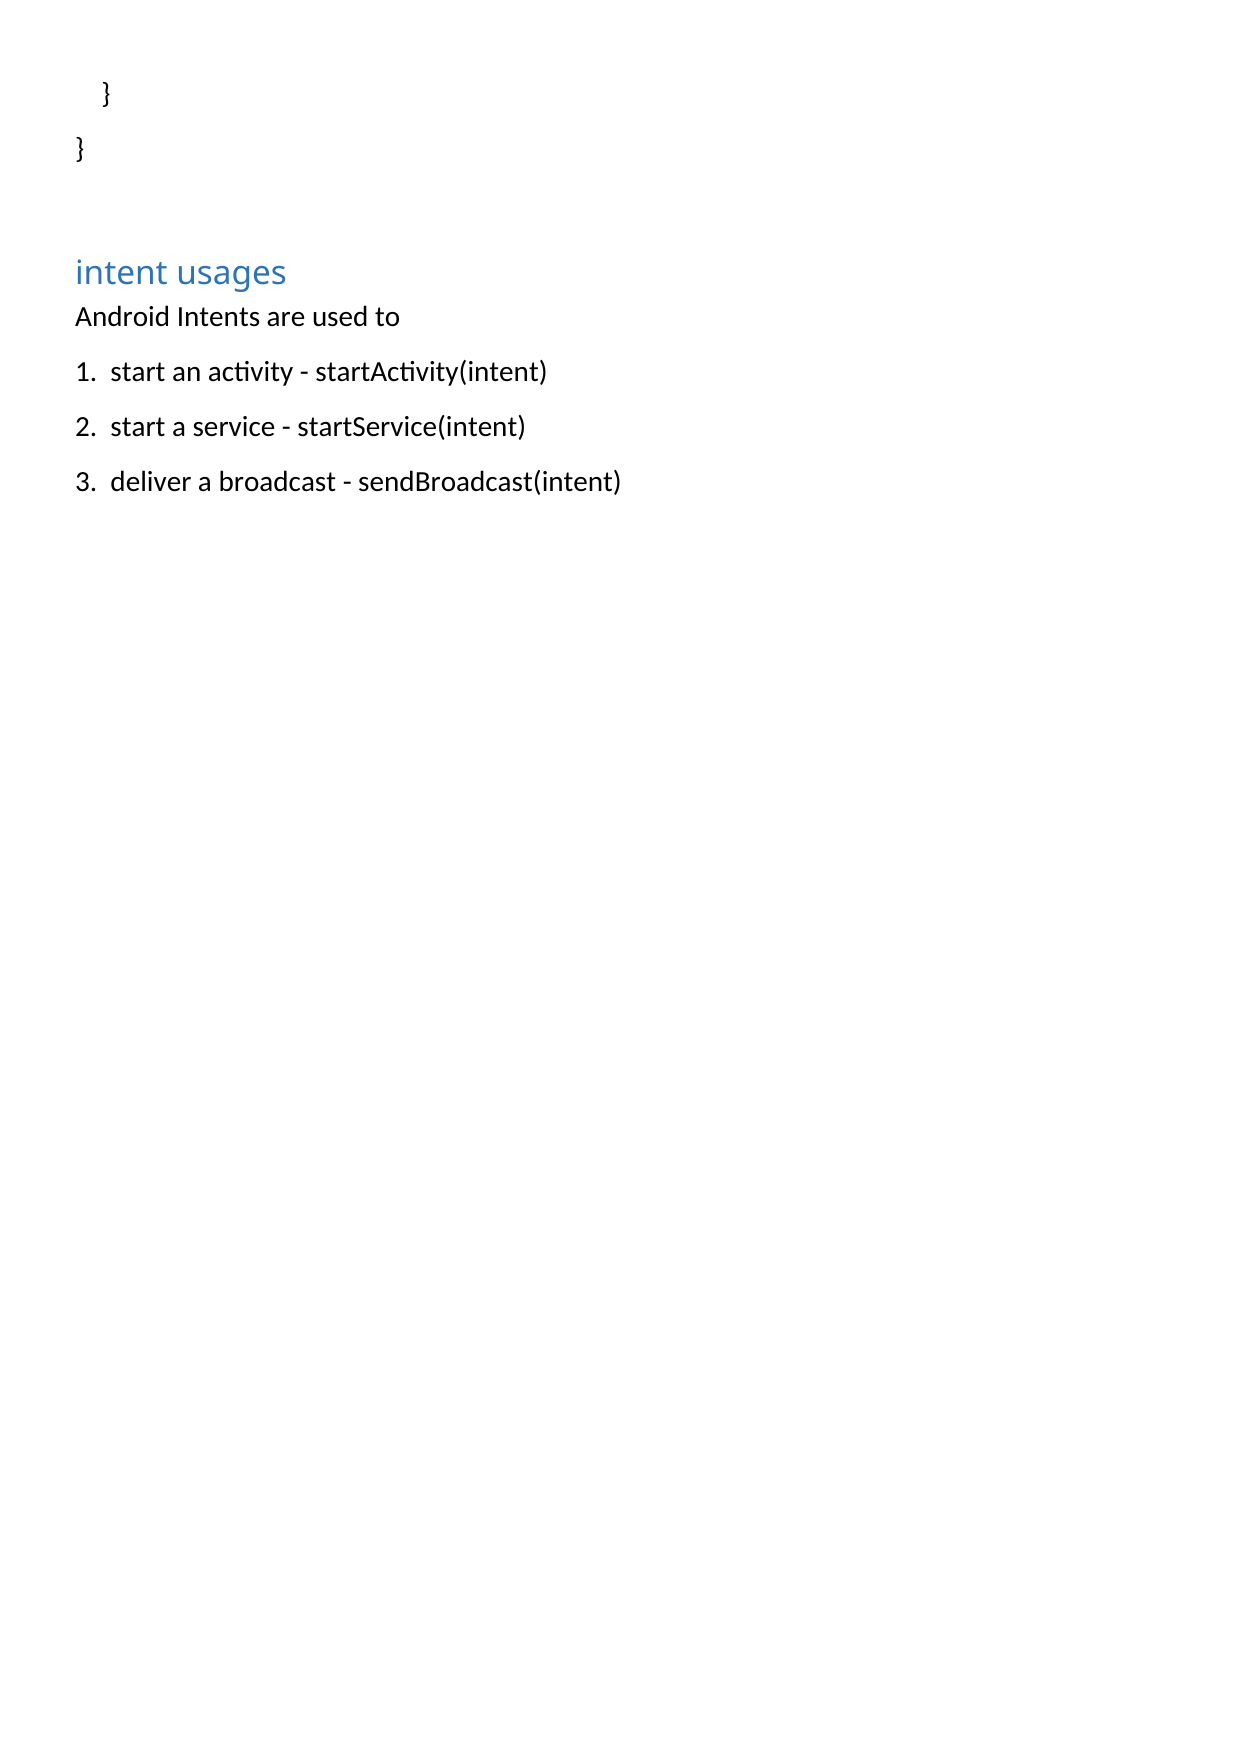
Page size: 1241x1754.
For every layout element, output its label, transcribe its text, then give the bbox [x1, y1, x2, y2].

text } [75, 130, 1165, 166]
text 2. start a service - startService(intent) [75, 408, 1165, 443]
text Android Intents are used to [75, 298, 1165, 333]
text } [75, 75, 1165, 111]
text 3. deliver a broadcast - sendBroadcast(intent) [75, 463, 1165, 498]
text 1. start an activity - startActivity(intent) [75, 353, 1165, 388]
subtitle intent usages [75, 249, 1165, 294]
